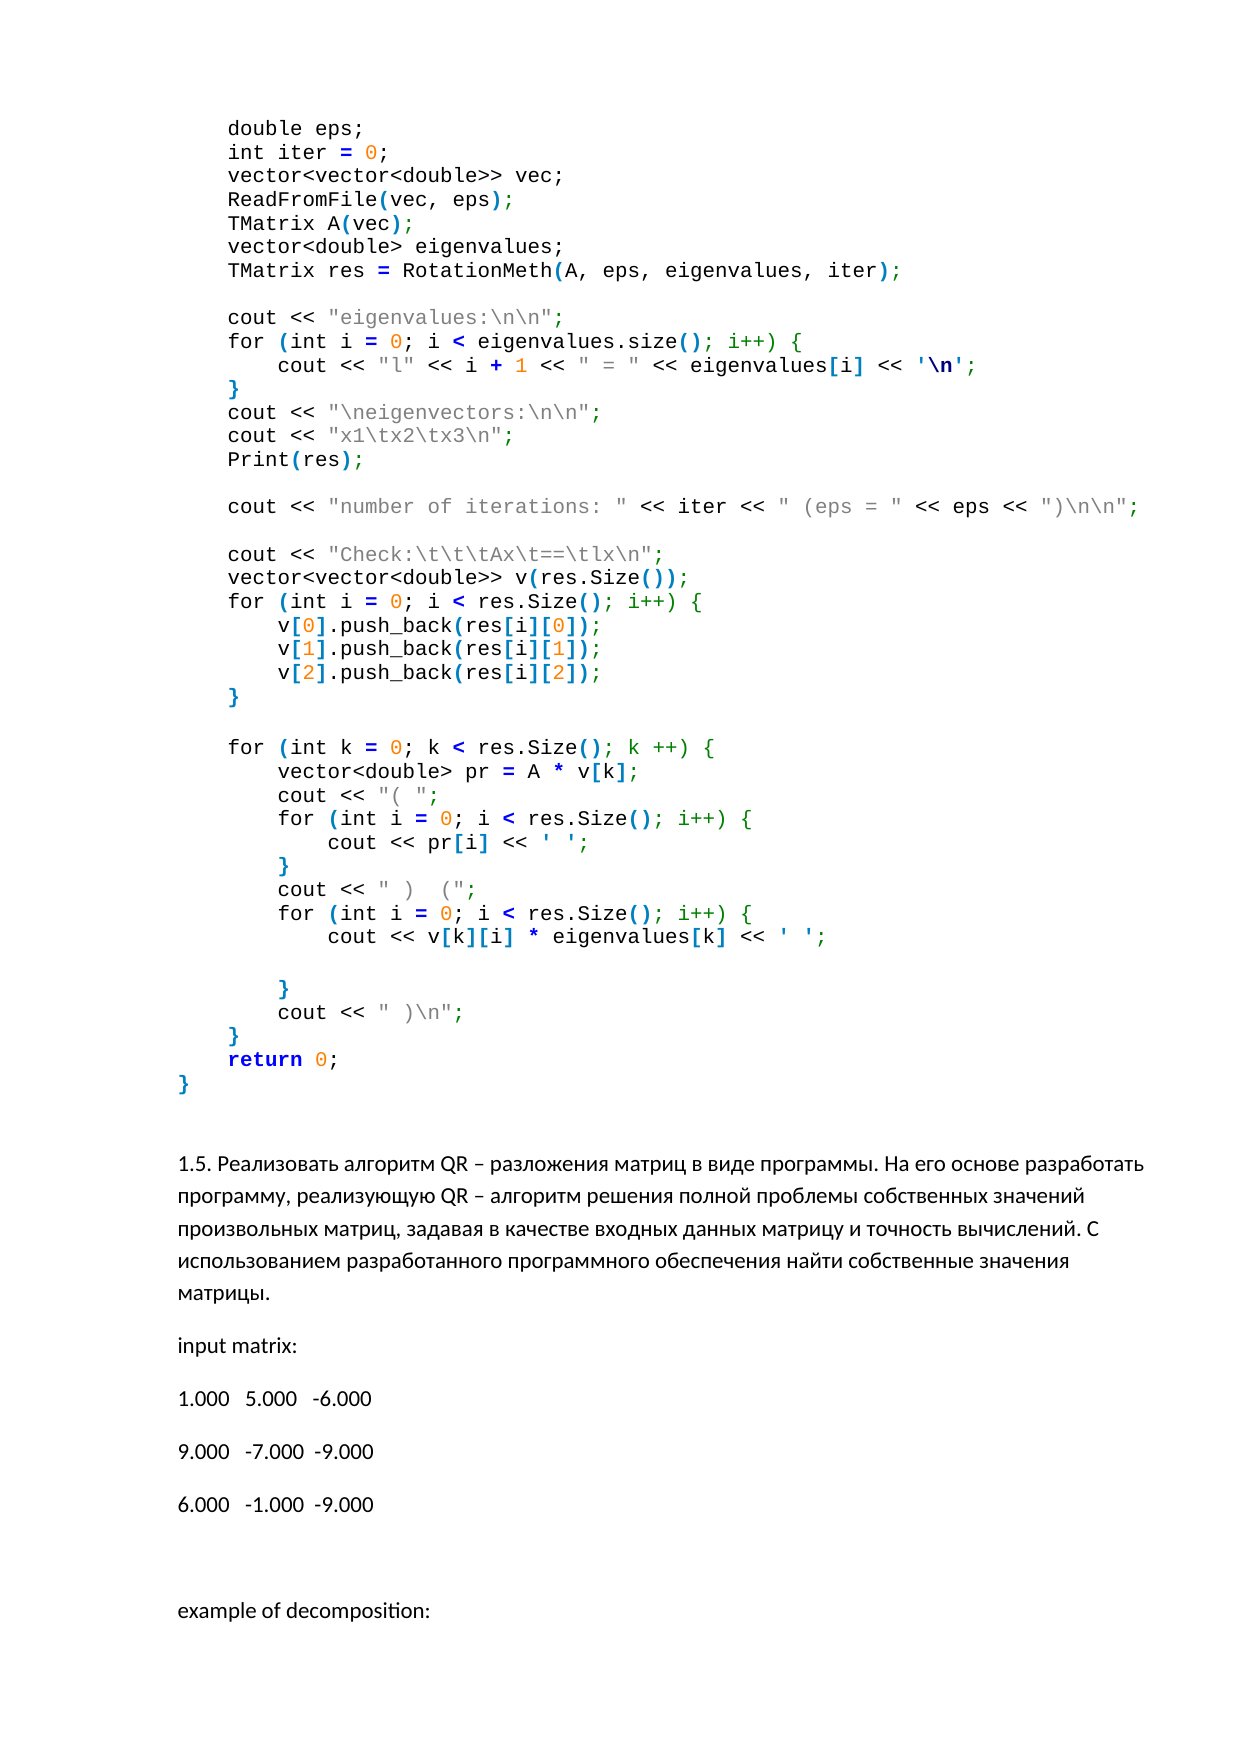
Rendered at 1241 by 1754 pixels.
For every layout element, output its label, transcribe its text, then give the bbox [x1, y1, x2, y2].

text 6.000 -1.000 -9.000 [177, 1490, 1152, 1518]
text cout << "( "; [177, 784, 1152, 808]
text Print(res); [177, 449, 1152, 473]
text v[1].push_back(res[i][1]); [177, 638, 1152, 662]
text cout << pr[i] << ' '; [177, 832, 1152, 856]
text for (int k = 0; k < res.Size(); k ++) { [177, 737, 1152, 761]
text 1.000 5.000 -6.000 [177, 1384, 1152, 1412]
text cout << "eigenvalues:\n\n"; [177, 307, 1152, 331]
text v[2].push_back(res[i][2]); [177, 662, 1152, 686]
text } [177, 856, 1152, 879]
text vector<vector<double>> v(res.Size()); [177, 567, 1152, 591]
text cout << "l" << i + 1 << " = " << eigenvalues[i] << '\n'; [177, 354, 1152, 378]
text int iter = 0; [177, 142, 1152, 165]
text cout << "\neigenvectors:\n\n"; [177, 402, 1152, 426]
text } [177, 378, 1152, 402]
text example of decomposition: [177, 1596, 1152, 1624]
text vector<double> pr = A * v[k]; [177, 761, 1152, 784]
text } [177, 686, 1152, 709]
text cout << v[k][i] * eigenvalues[k] << ' '; [177, 926, 1152, 950]
text } [177, 1073, 1152, 1096]
text 1.5. Реализовать алгоритм QR – разложения матриц в виде программы. На его основе разработать программу, реализующую QR – алгоритм решения полной проблемы собственных значений произвольных матриц, задавая в качестве входных данных матрицу и точность вычислений. С использованием разработанного программного обеспечения найти собственные значения матрицы. [177, 1149, 1152, 1306]
text cout << "number of iterations: " << iter << " (eps = " << eps << ")\n\n"; [177, 496, 1152, 520]
text double eps; [177, 118, 1152, 142]
text } [177, 1025, 1152, 1049]
text for (int i = 0; i < eigenvalues.size(); i++) { [177, 331, 1152, 354]
text vector<double> eigenvalues; [177, 236, 1152, 260]
text return 0; [177, 1049, 1152, 1073]
text ReadFromFile(vec, eps); [177, 189, 1152, 213]
text 9.000 -7.000 -9.000 [177, 1437, 1152, 1465]
text for (int i = 0; i < res.Size(); i++) { [177, 808, 1152, 832]
text cout << " )\n"; [177, 1002, 1152, 1025]
text input matrix: [177, 1331, 1152, 1359]
text vector<vector<double>> vec; [177, 165, 1152, 189]
text TMatrix res = RotationMeth(A, eps, eigenvalues, iter); [177, 260, 1152, 284]
text } [177, 978, 1152, 1002]
text v[0].push_back(res[i][0]); [177, 615, 1152, 638]
text cout << "x1\tx2\tx3\n"; [177, 426, 1152, 449]
text for (int i = 0; i < res.Size(); i++) { [177, 591, 1152, 615]
text cout << " ) ("; [177, 879, 1152, 903]
text cout << "Check:\t\t\tAx\t==\tlx\n"; [177, 544, 1152, 567]
text for (int i = 0; i < res.Size(); i++) { [177, 903, 1152, 926]
text TMatrix A(vec); [177, 213, 1152, 236]
